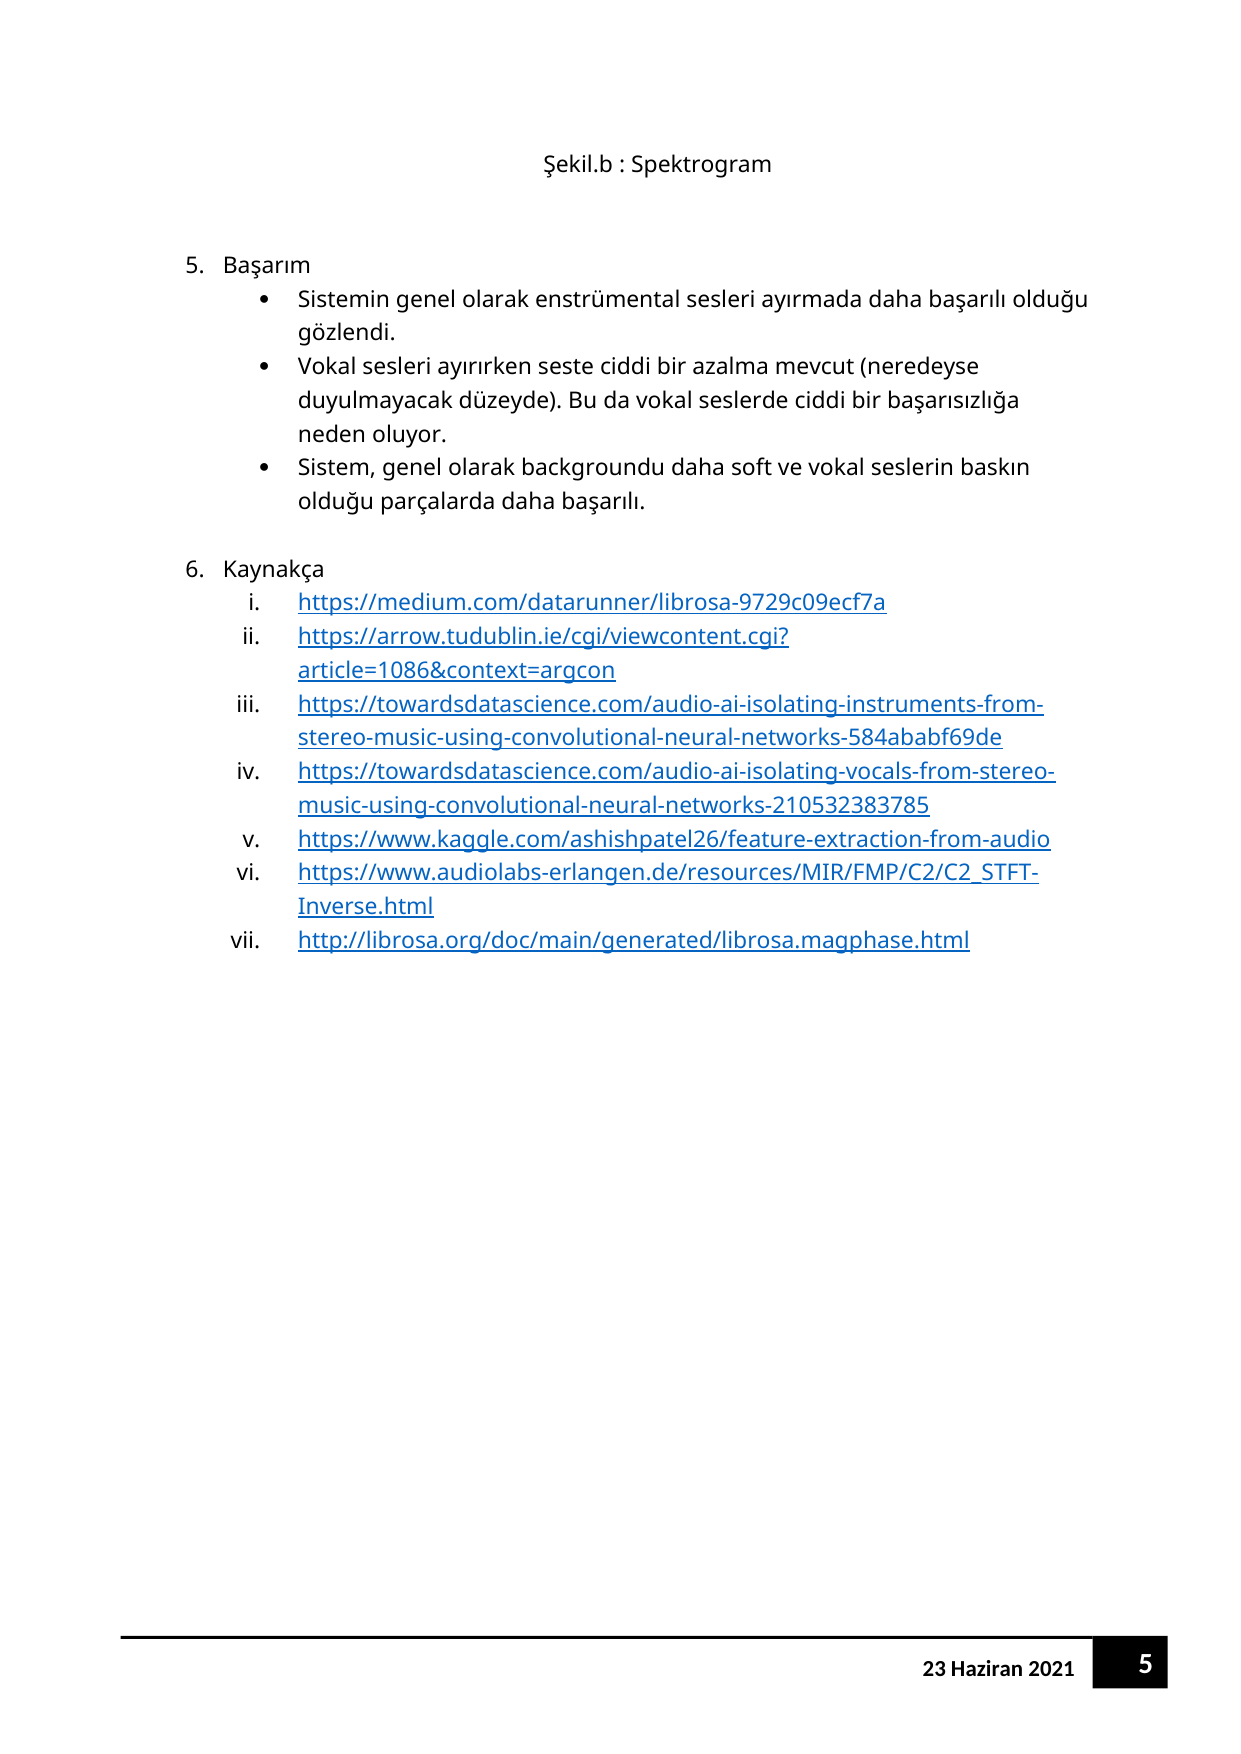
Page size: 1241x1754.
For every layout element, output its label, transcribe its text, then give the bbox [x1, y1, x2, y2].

list https://towardsdatascience.com/audio-ai-isolating-vocals-from-stereo-music-using-convolutional-neural-networks-210532383785 [260, 755, 1093, 820]
list https://arrow.tudublin.ie/cgi/viewcontent.cgi?article=1086&context=argcon [260, 620, 1093, 685]
list Sistem, genel olarak backgroundu daha soft ve vokal seslerin baskın olduğu parçalarda daha başarılı. [260, 451, 1093, 516]
list https://www.audiolabs-erlangen.de/resources/MIR/FMP/C2/C2_STFT-Inverse.html [260, 856, 1093, 921]
list Şekil.b : Spektrogram [223, 148, 1093, 179]
list https://www.kaggle.com/ashishpatel26/feature-extraction-from-audio [260, 823, 1093, 854]
list https://towardsdatascience.com/audio-ai-isolating-instruments-from-stereo-music-using-convolutional-neural-networks-584ababf69de [260, 688, 1093, 753]
list Vokal sesleri ayırırken seste ciddi bir azalma mevcut (neredeyse duyulmayacak düzeyde). Bu da vokal seslerde ciddi bir başarısızlığa neden oluyor. [260, 350, 1093, 449]
list Kaynakça [185, 553, 1093, 584]
list Başarım [185, 249, 1093, 280]
list https://medium.com/datarunner/librosa-9729c09ecf7a [260, 586, 1093, 618]
list http://librosa.org/doc/main/generated/librosa.magphase.html [260, 924, 1093, 955]
list Sistemin genel olarak enstrümental sesleri ayırmada daha başarılı olduğu gözlendi. [260, 283, 1093, 348]
